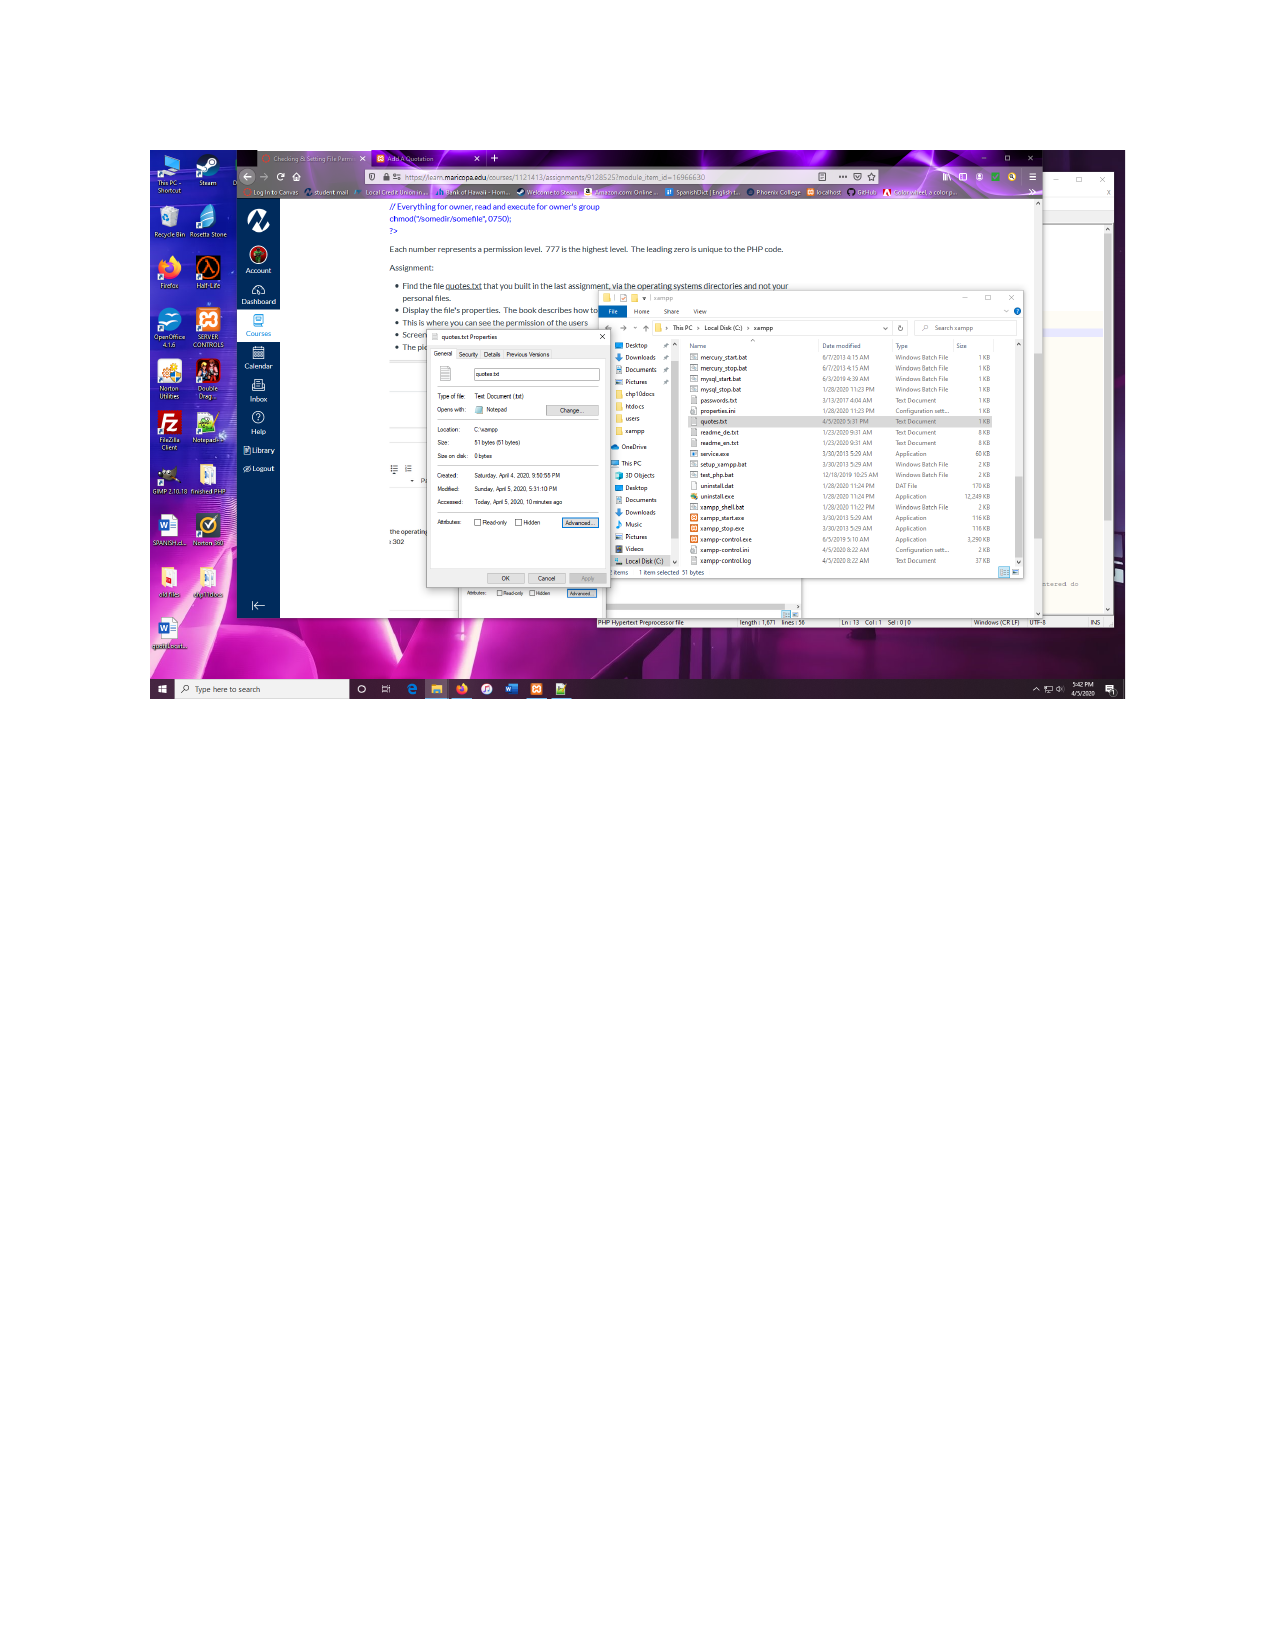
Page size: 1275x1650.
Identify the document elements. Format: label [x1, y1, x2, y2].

picture [150, 150, 1125, 699]
